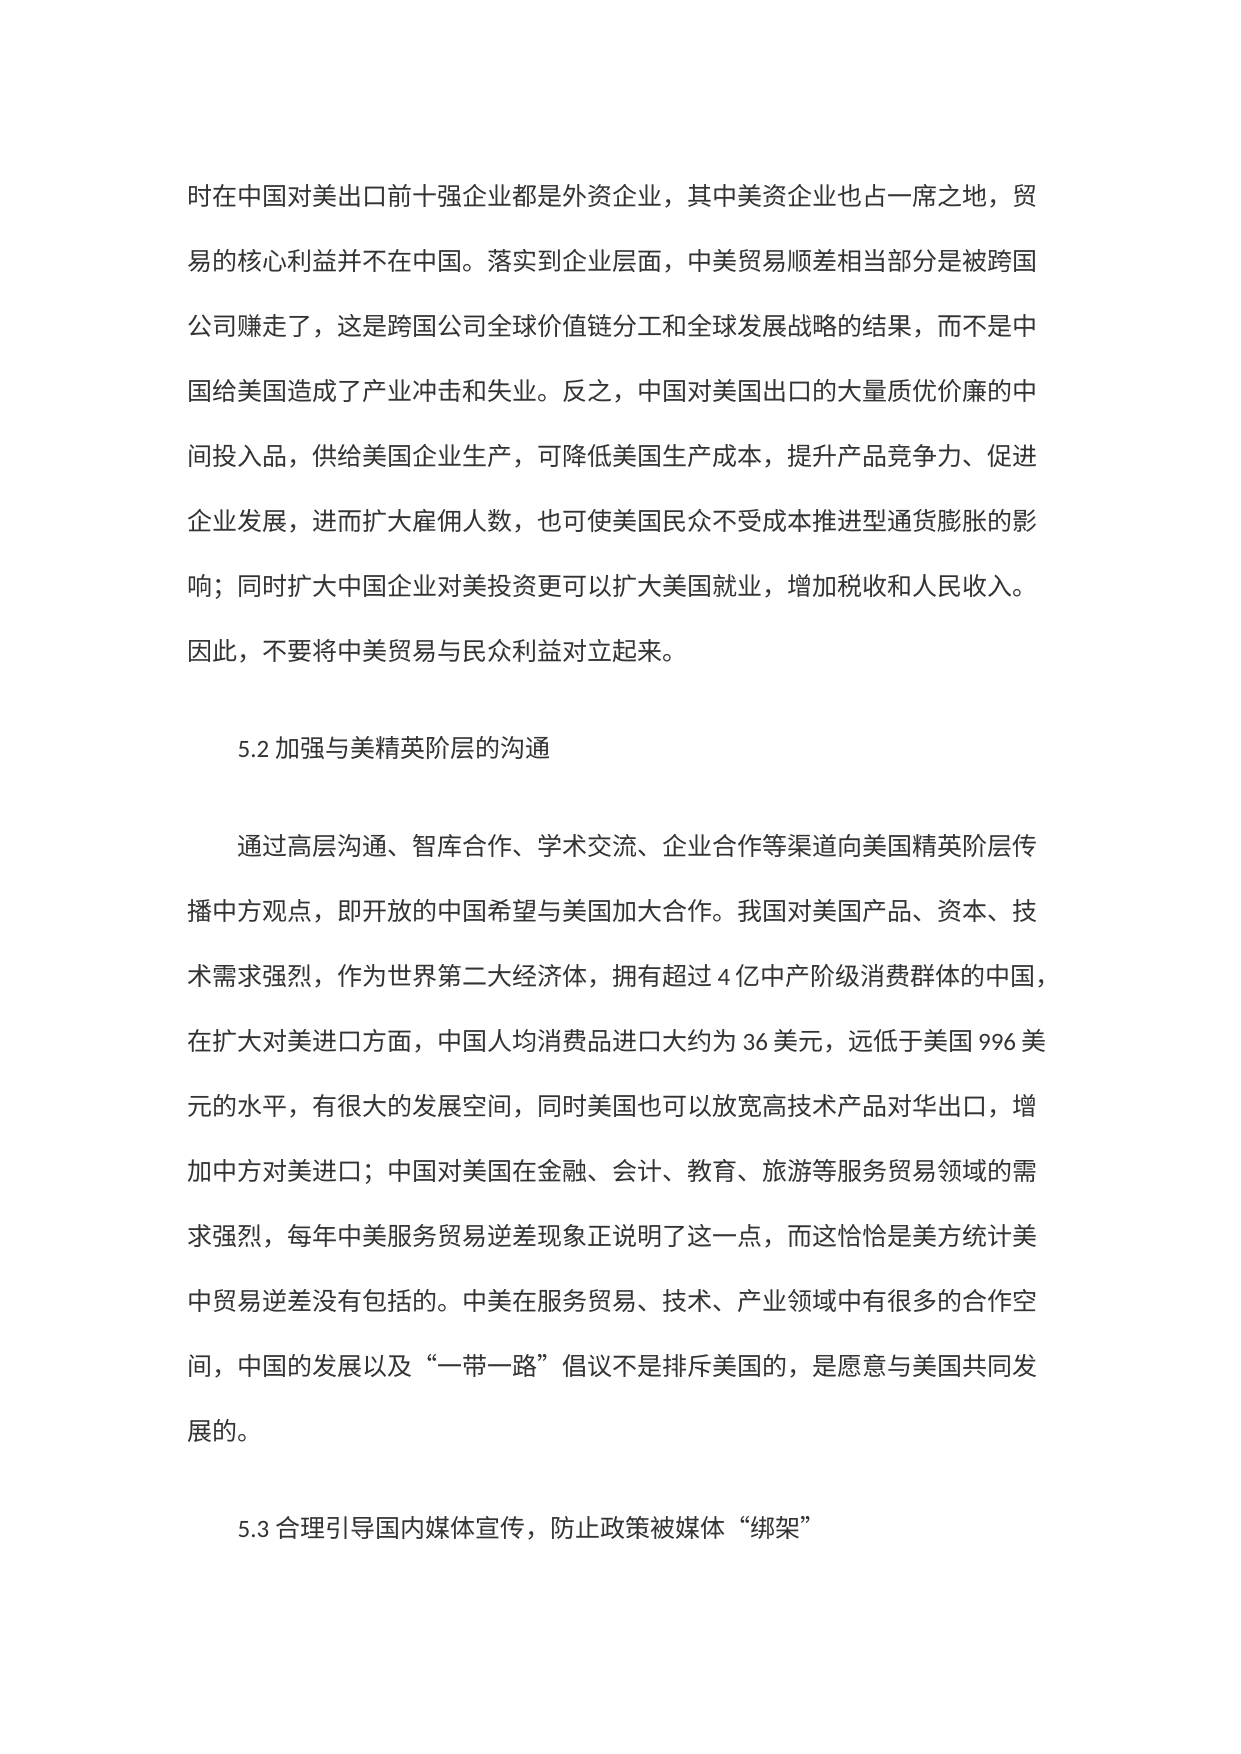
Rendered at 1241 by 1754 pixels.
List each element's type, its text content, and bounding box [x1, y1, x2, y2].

text 通过高层沟通、智库合作、学术交流、企业合作等渠道向美国精英阶层传播中方观点，即开放的中国希望与美国加大合作。我国对美国产品、资本、技术需求强烈，作为世界第二大经济体，拥有超过4亿中产阶级消费群体的中国，在扩大对美进口方面，中国人均消费品进口大约为36美元，远低于美国996美元的水平，有很大的发展空间，同时美国也可以放宽高技术产品对华出口，增加中方对美进口；中国对美国在金融、会计、教育、旅游等服务贸易领域的需求强烈，每年中美服务贸易逆差现象正说明了这一点，而这恰恰是美方统计美中贸易逆差没有包括的。中美在服务贸易、技术、产业领域中有很多的合作空间，中国的发展以及“一带一路”倡议不是排斥美国的，是愿意与美国共同发展的。 [187, 812, 1053, 1462]
text 5.3 合理引导国内媒体宣传，防止政策被媒体“绑架” [187, 1494, 1053, 1559]
text 5.2 加强与美精英阶层的沟通 [187, 714, 1053, 779]
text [187, 162, 1053, 682]
